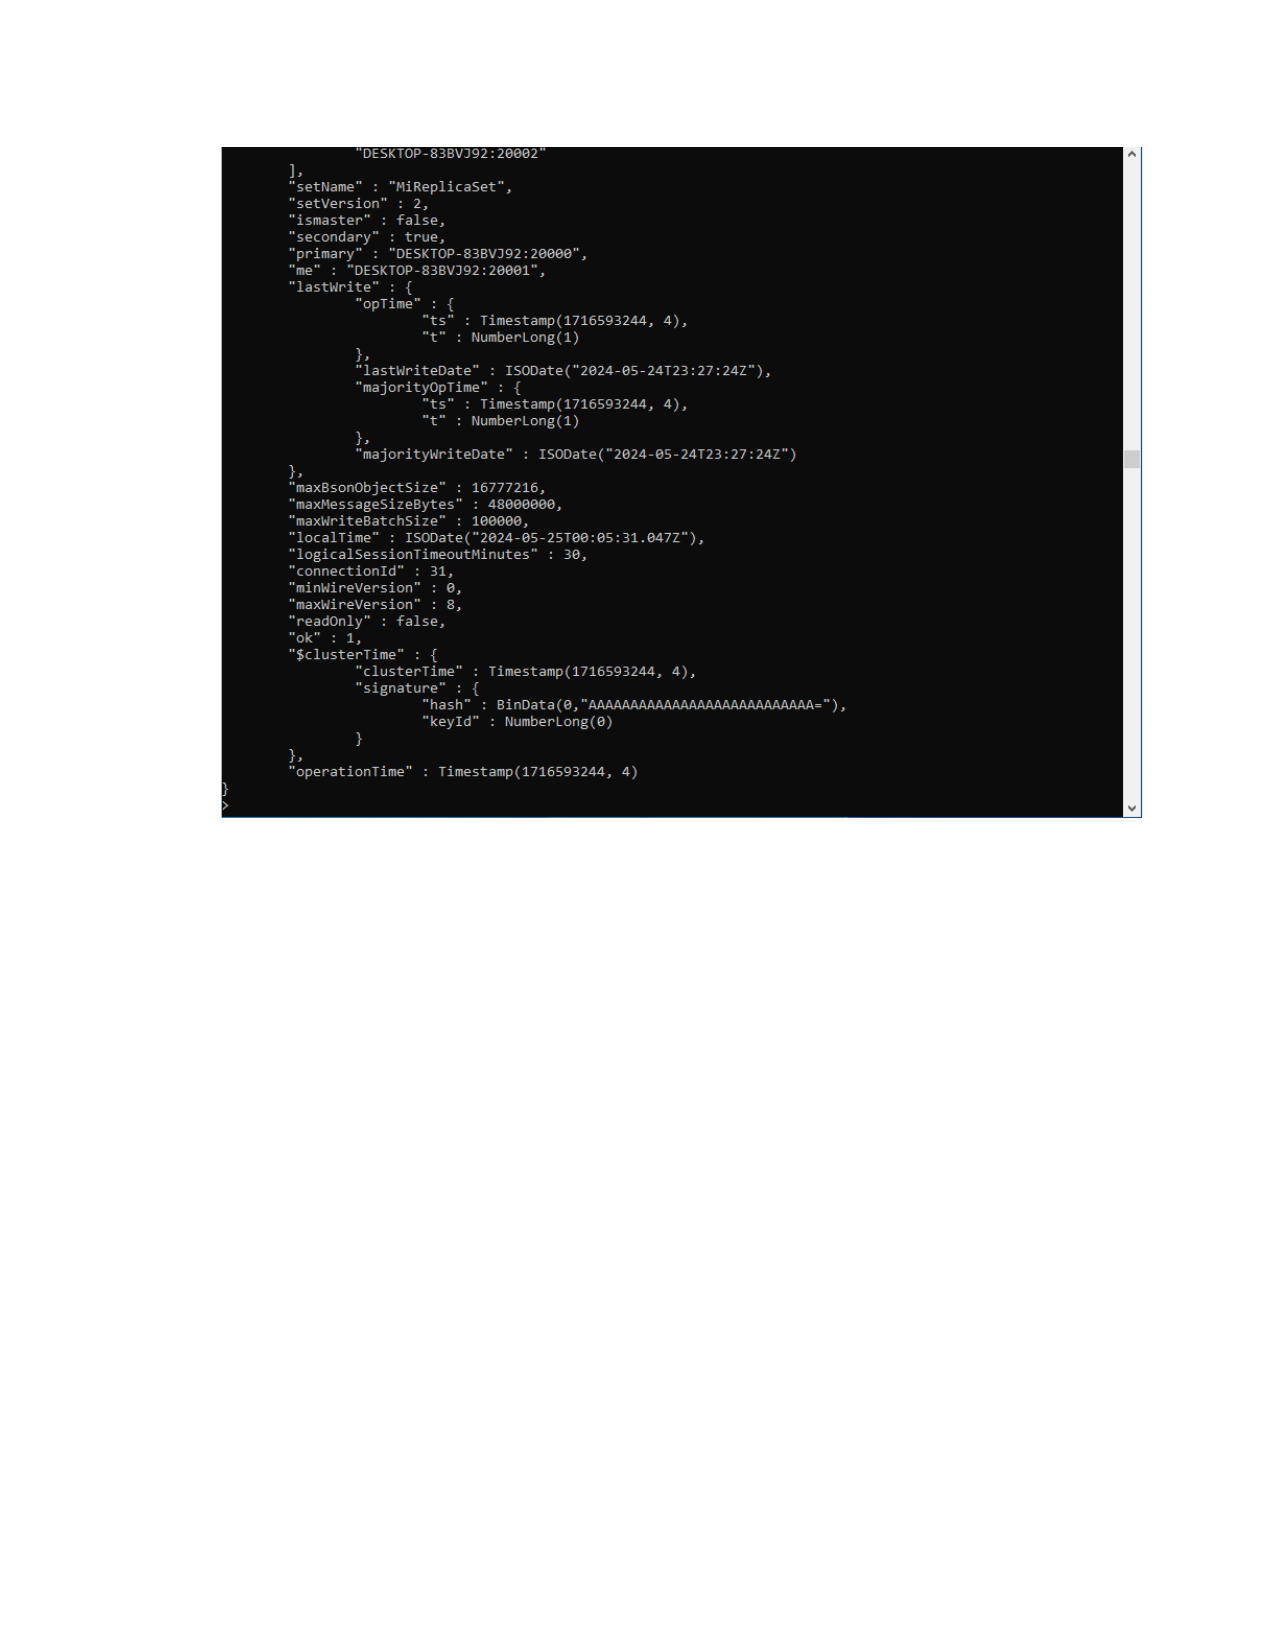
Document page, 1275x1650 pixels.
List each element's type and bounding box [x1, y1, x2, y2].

picture [221, 147, 1143, 818]
